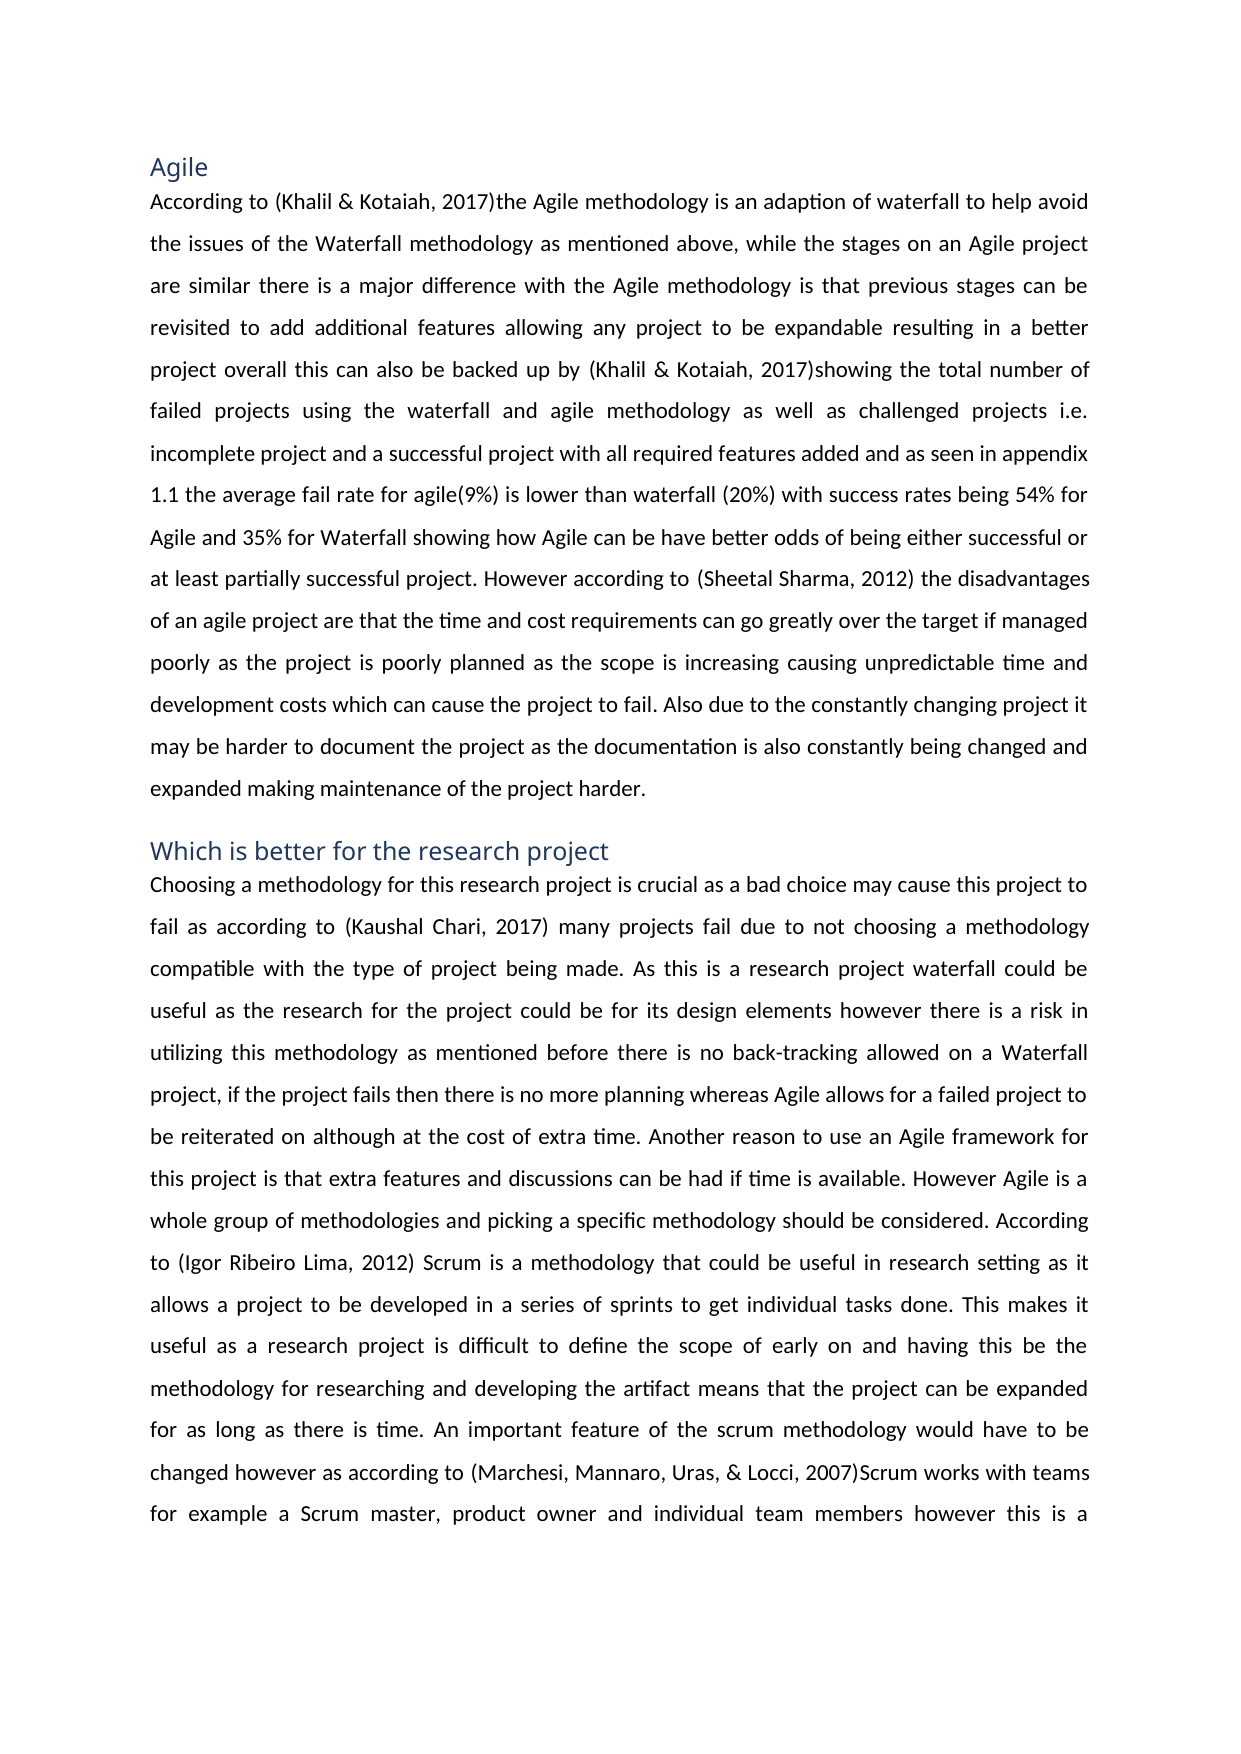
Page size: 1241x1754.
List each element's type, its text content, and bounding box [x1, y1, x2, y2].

subtitle Which is better for the research project [150, 833, 1090, 867]
text According to the Agile methodology is an adaption of waterfall to help avoid the issues of the Waterfall methodology as mentioned above, while the stages on an Agile project are similar there is a major difference with the Agile methodology is that previous stages can be revisited to add additional features allowing any project to be expandable resulting in a better project overall this can also be backed up by showing the total number of failed projects using the waterfall and agile methodology as well as challenged projects i.e. incomplete project and a successful project with all required features added and as seen in appendix 1.1 the average fail rate for agile(9%) is lower than waterfall (20%) with success rates being 54% for Agile and 35% for Waterfall showing how Agile can be have better odds of being either successful or at least partially successful project. However according to the disadvantages of an agile project are that the time and cost requirements can go greatly over the target if managed poorly as the project is poorly planned as the scope is increasing causing unpredictable time and development costs which can cause the project to fail. Also due to the constantly changing project it may be harder to document the project as the documentation is also constantly being changed and expanded making maintenance of the project harder. [150, 187, 1090, 802]
subtitle Agile [150, 150, 1090, 184]
